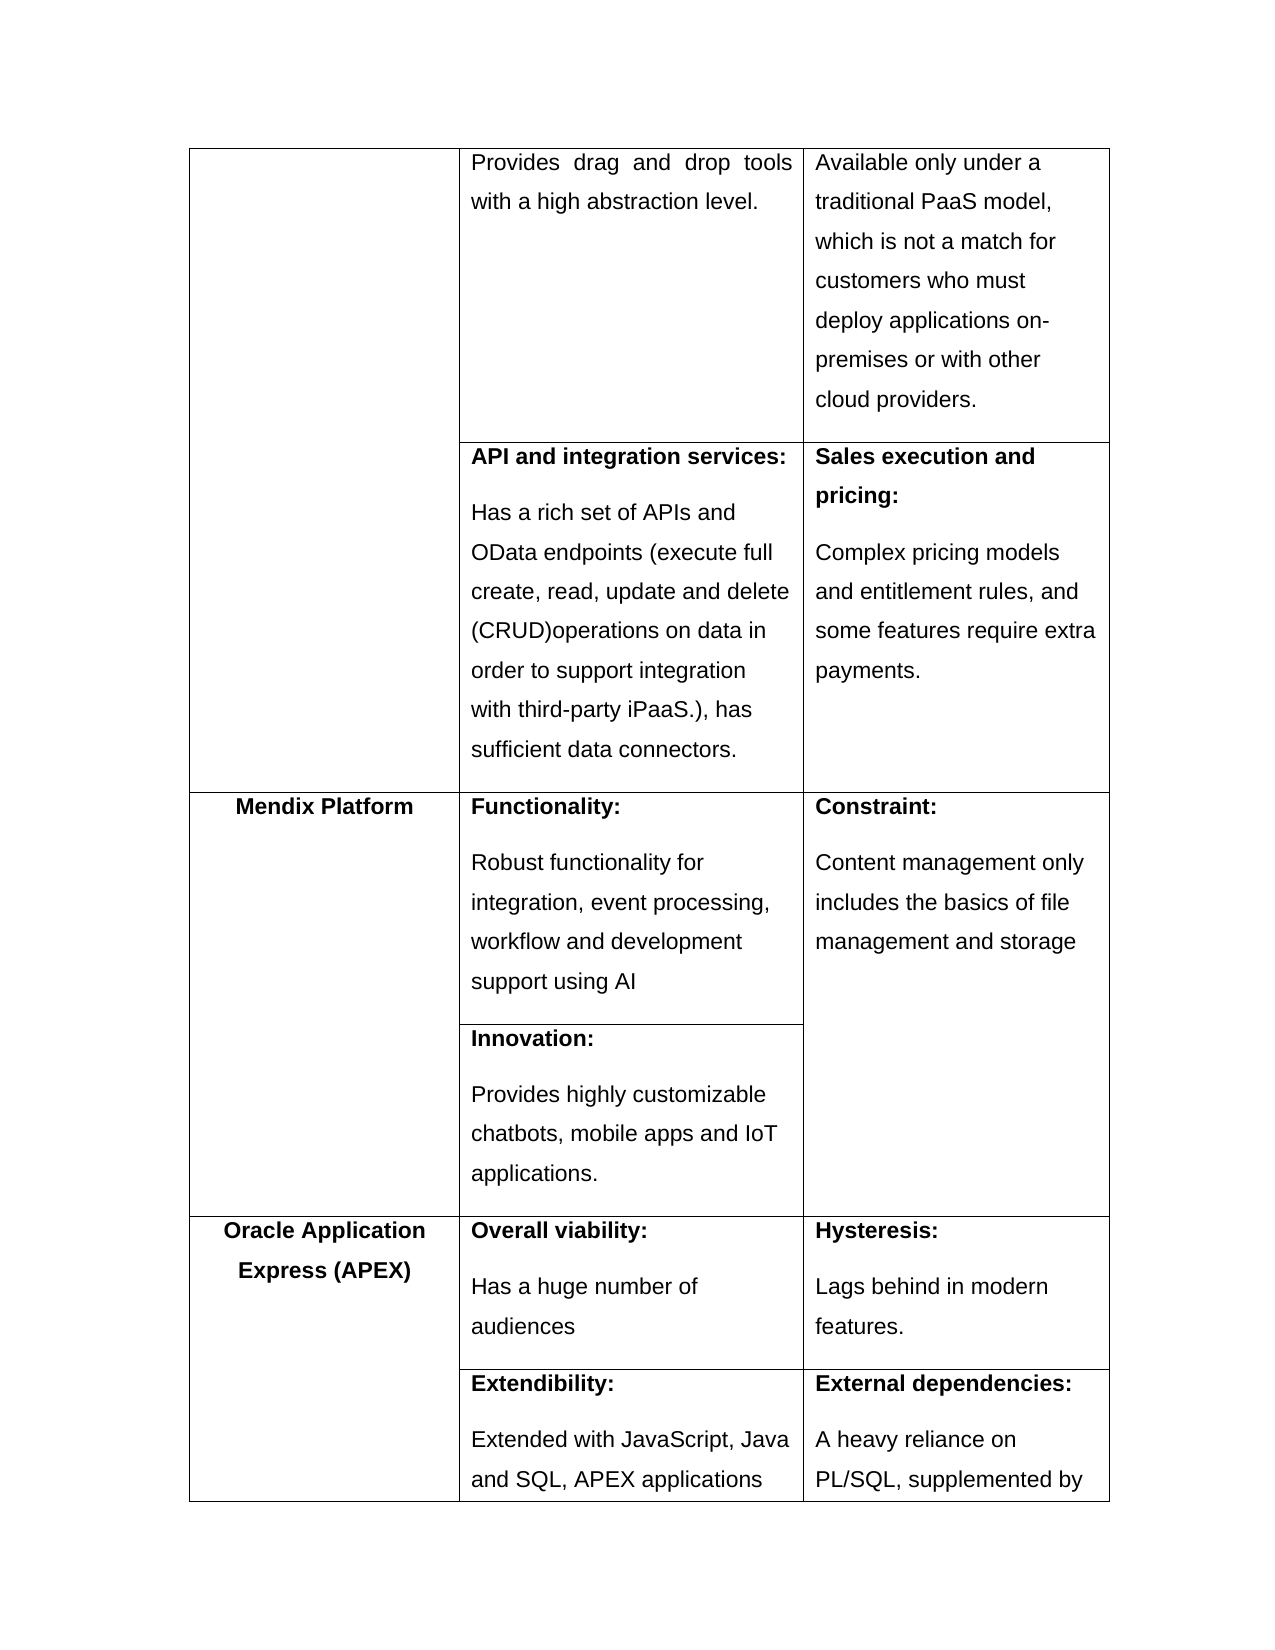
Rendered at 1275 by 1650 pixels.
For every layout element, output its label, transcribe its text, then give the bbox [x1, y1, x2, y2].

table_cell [804, 1370, 1109, 1501]
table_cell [804, 149, 1109, 442]
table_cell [460, 149, 803, 442]
table_cell Oracle Application Express (APEX) [190, 1217, 459, 1501]
table_cell Functionality: Robust functionality for integration, event processing, workflow and development support using AI [460, 793, 803, 1024]
table_cell Innovation: Provides highly customizable chatbots, mobile apps and IoT applications. [460, 1025, 803, 1216]
table_cell Constraint: Content management only includes the basics of file management and storage [804, 793, 1109, 1216]
table_cell Sales execution and pricing: Complex pricing models and entitlement rules, and some features require extra payments. [804, 443, 1109, 792]
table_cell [460, 1370, 803, 1501]
table_cell API and integration services: Has a rich set of APIs and OData endpoints (execute full create, read, update and delete (CRUD)operations on data in order to support integration with third-party iPaaS.), has sufficient data connectors. [460, 443, 803, 792]
table_cell Hysteresis: Lags behind in modern features. [804, 1217, 1109, 1369]
table_cell Overall viability: Has a huge number of audiences [460, 1217, 803, 1369]
table_cell Mendix Platform [190, 793, 459, 1216]
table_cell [190, 149, 459, 792]
